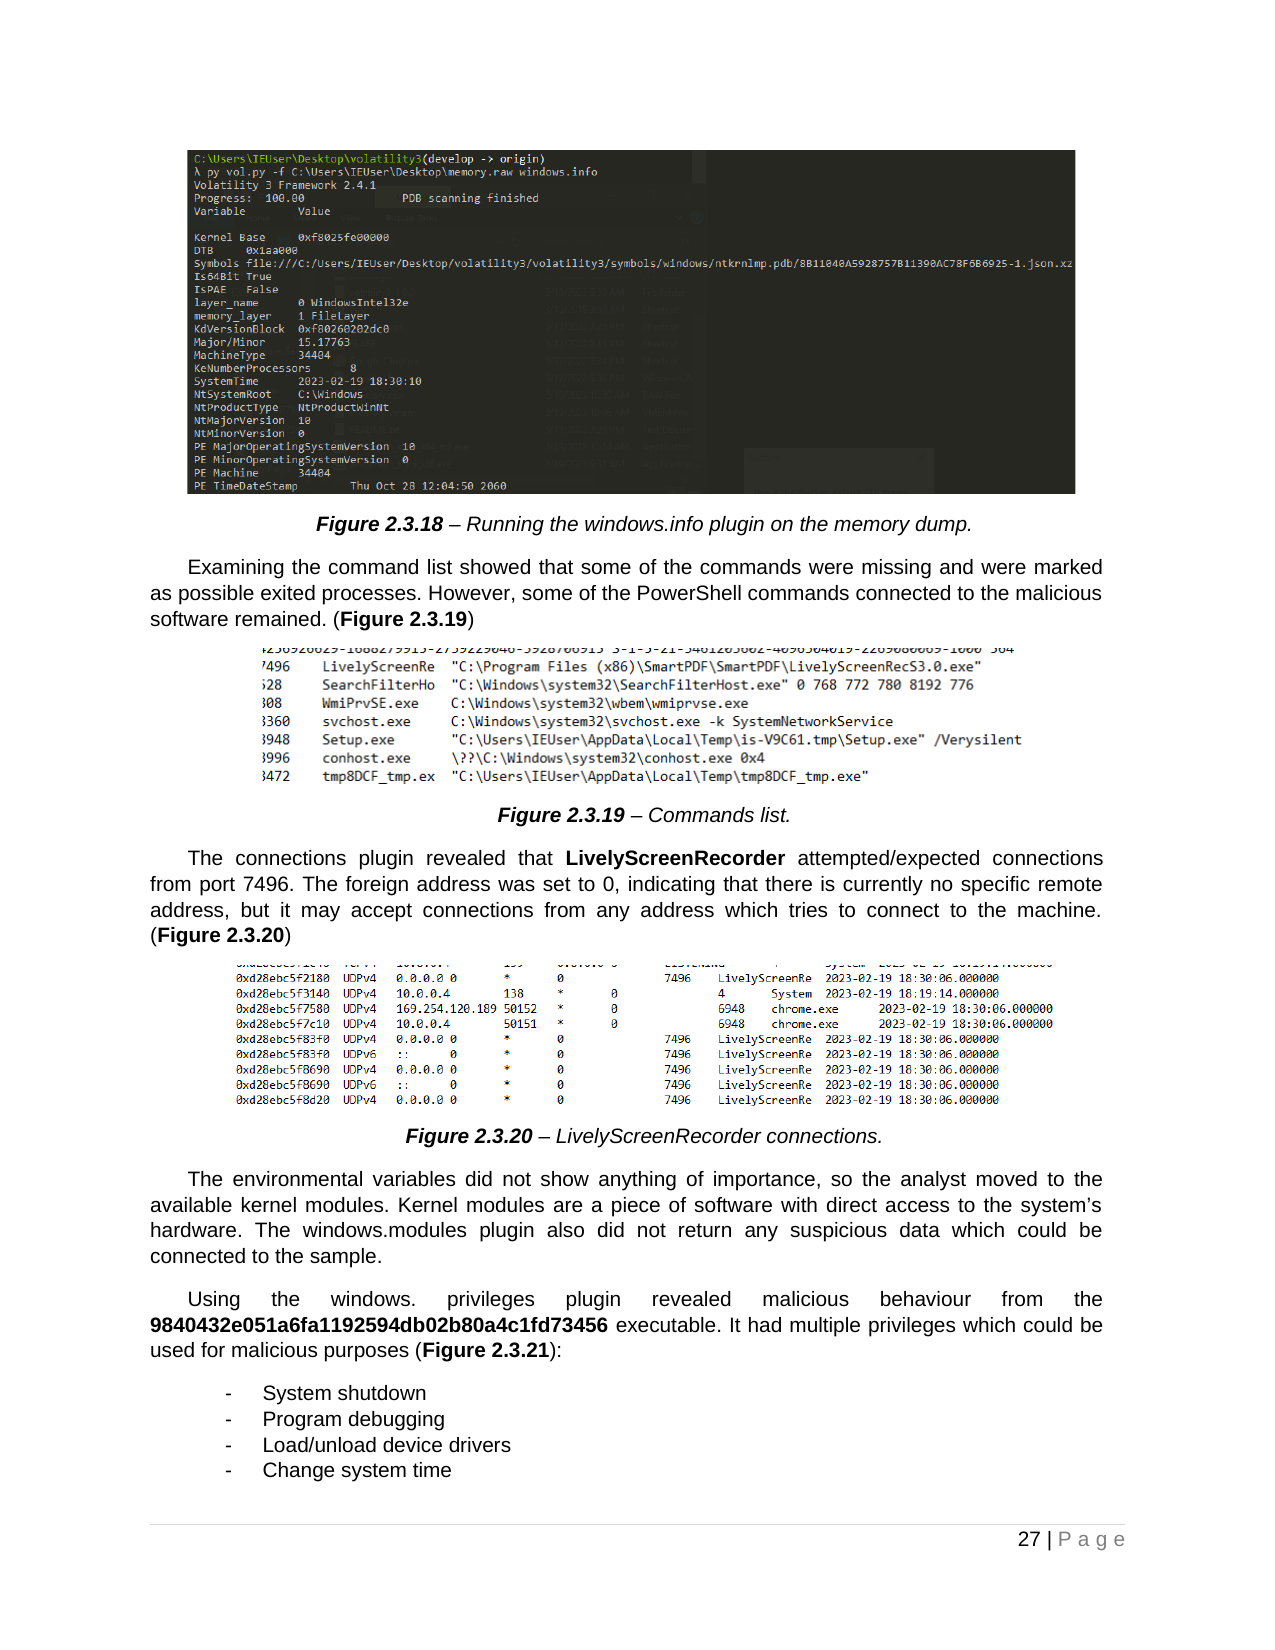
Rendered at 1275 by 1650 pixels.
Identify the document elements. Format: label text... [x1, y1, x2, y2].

list Program debugging [225, 1407, 1104, 1431]
text Using the windows. privileges plugin revealed malicious behaviour from the 9840432e051a6fa1192594db02b80a4c1fd73456 executable. It had multiple privileges which could be used for malicious purposes (Figure 2.3.21): [150, 1287, 1104, 1362]
picture [187, 150, 1076, 494]
text The connections plugin revealed that LivelyScreenRecorder attempted/expected connections from port 7496. The foreign address was set to 0, indicating that there is currently no specific remote address, but it may accept connections from any address which tries to connect to the machine. (Figure 2.3.20) [150, 846, 1104, 947]
text Examining the command list showed that some of the commands were missing and were marked as possible exited processes. However, some of the PowerShell commands connected to the malicious software remained. (Figure 2.3.19) [150, 555, 1104, 630]
text Figure 2.3.19 – Commands list. [150, 803, 1104, 827]
text Figure 2.3.20 – LivelyScreenRecorder connections. [150, 1124, 1104, 1148]
text The environmental variables did not show anything of importance, so the analyst moved to the available kernel modules. Kernel modules are a piece of software with direct access to the system’s hardware. The windows.modules plugin also did not return any suspicious data which could be connected to the sample. [150, 1167, 1104, 1268]
picture [232, 965, 1059, 1106]
list System shutdown [225, 1381, 1104, 1405]
list Change system time [225, 1458, 1104, 1482]
picture [262, 648, 1029, 785]
text Figure 2.3.18 – Running the windows.info plugin on the memory dump. [150, 512, 1104, 536]
list Load/unload device drivers [225, 1432, 1104, 1456]
